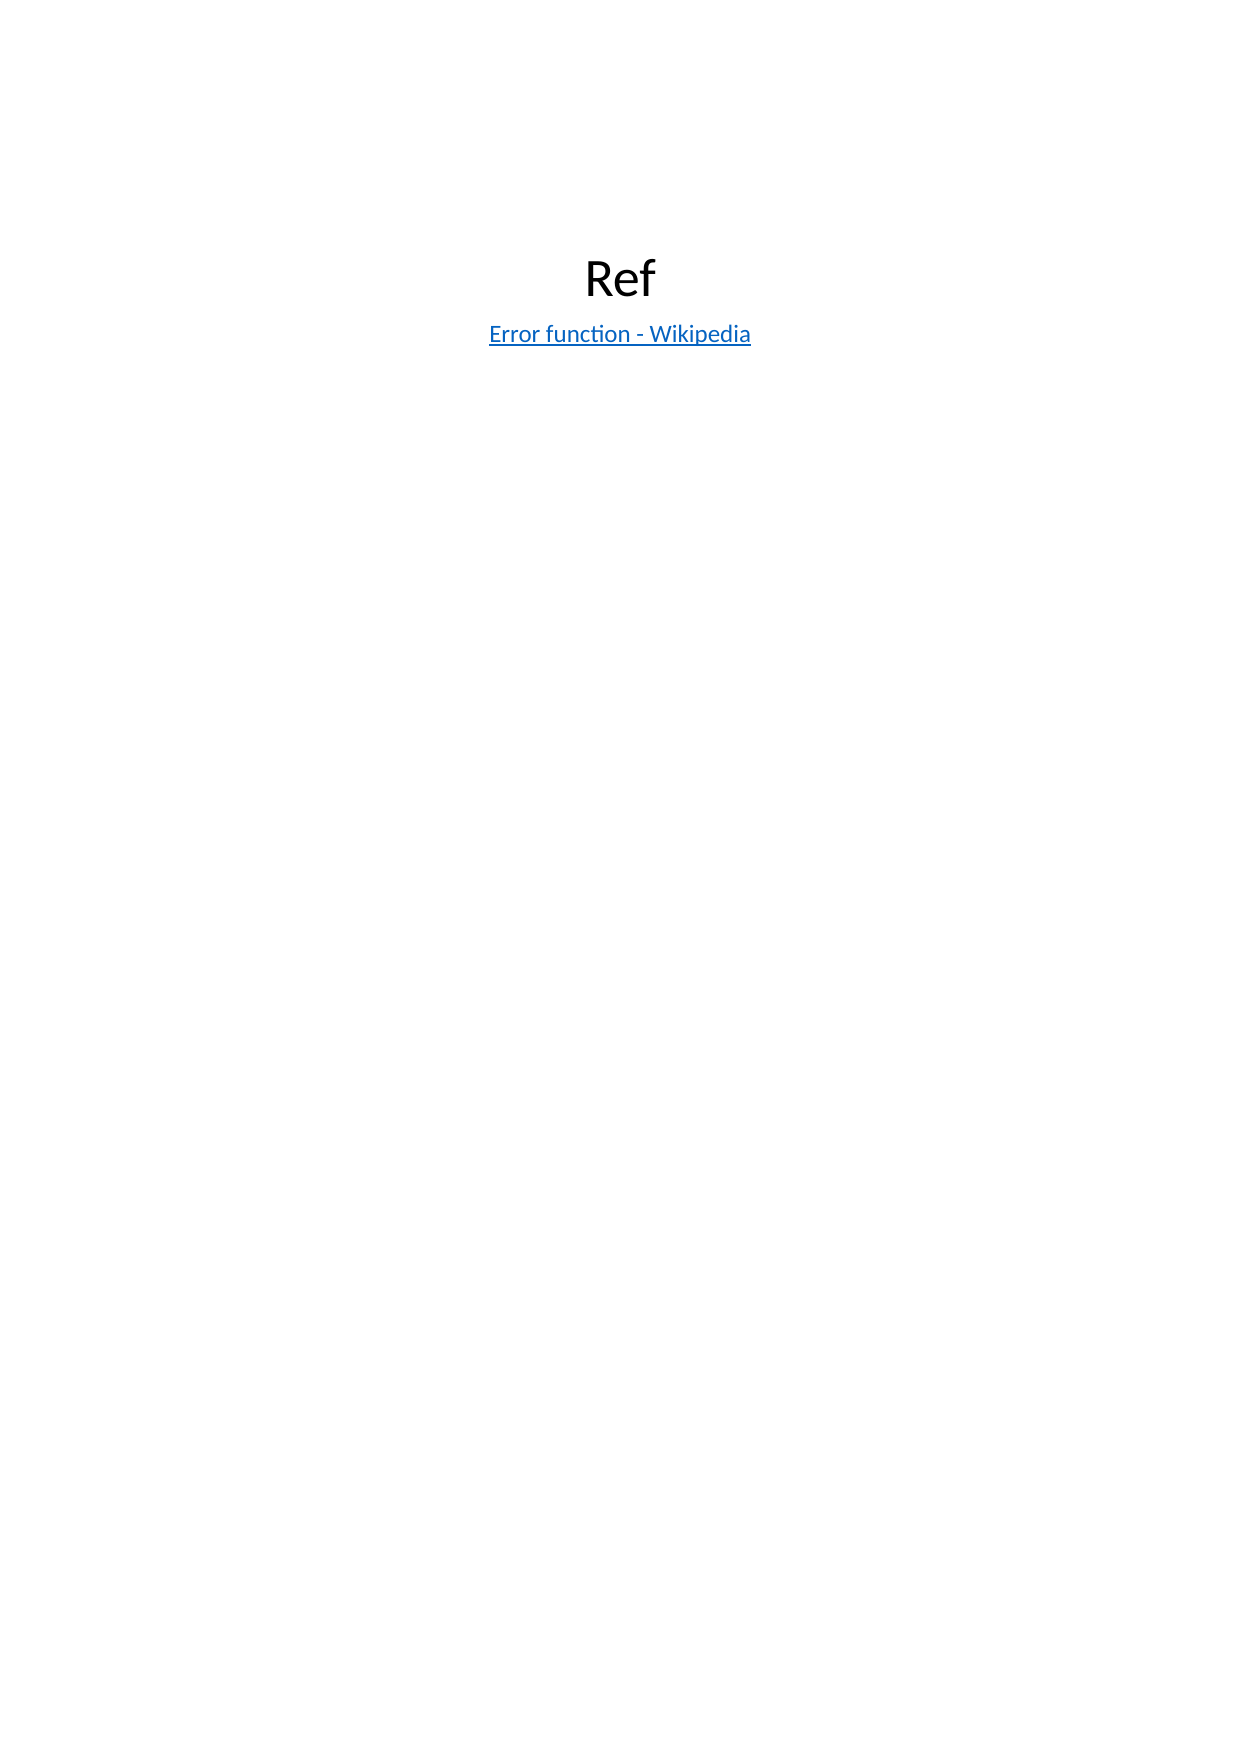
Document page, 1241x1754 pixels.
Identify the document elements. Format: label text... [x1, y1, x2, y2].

text Ref [150, 239, 1090, 314]
text Error function - Wikipedia [150, 314, 1090, 352]
